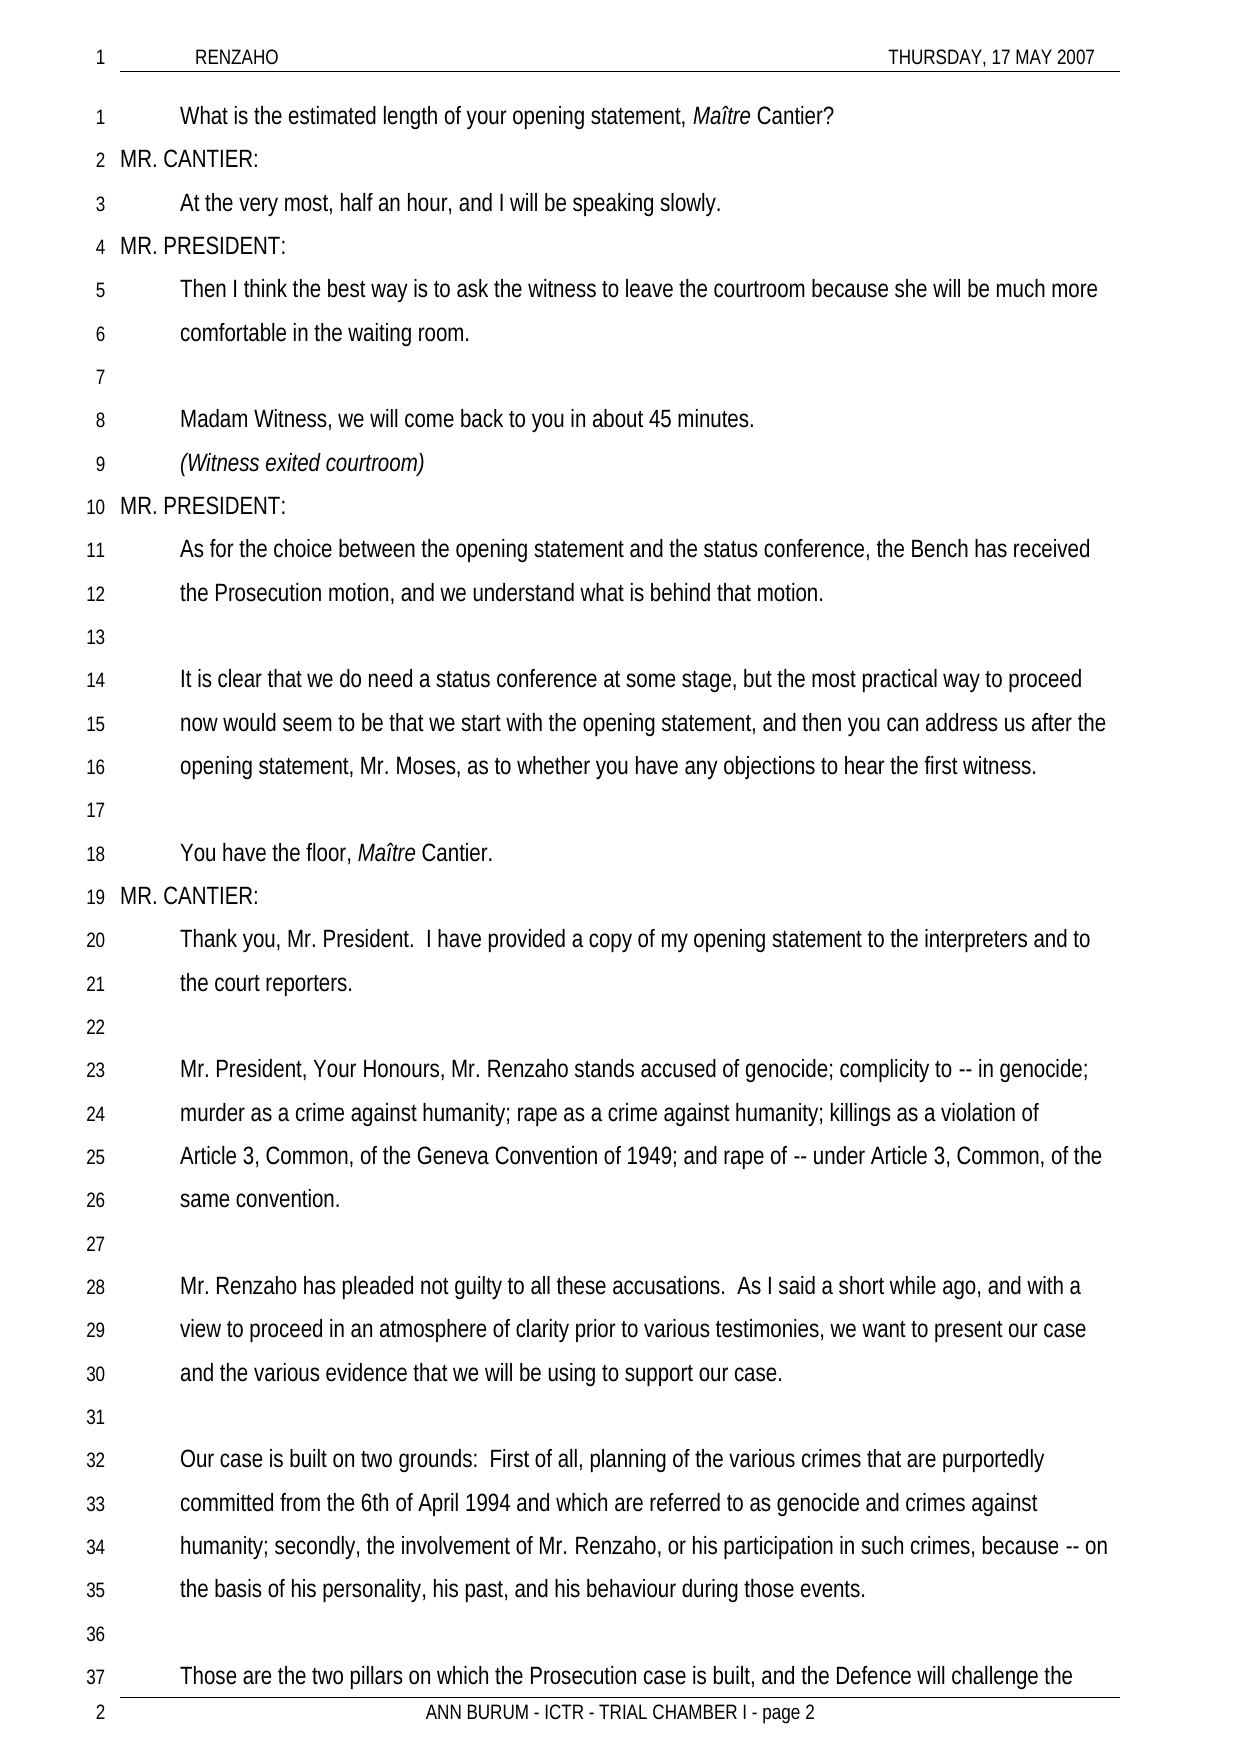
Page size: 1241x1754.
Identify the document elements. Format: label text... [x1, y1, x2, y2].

text It is clear that we do need a status conference at some stage, but the most practical way to proceed now would seem to be that we start with the opening statement, and then you can address us after the opening statement, Mr. Moses, as to whether you have any objections to hear the first witness. [180, 653, 1120, 783]
text (Witness exited courtroom) [180, 437, 1120, 480]
text Thank you, Mr. President. I have provided a copy of my opening statement to the interpreters and to the court reporters. [180, 913, 1120, 1000]
text MR. CANTIER: [120, 870, 1120, 913]
text Mr. Renzaho has pleaded not guilty to all these accusations. As I said a short while ago, and with a view to proceed in an atmosphere of clarity prior to various testimonies, we want to present our case and the various evidence that we will be using to support our case. [180, 1260, 1120, 1390]
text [180, 1650, 1120, 1693]
text MR. PRESIDENT: [120, 480, 1120, 523]
text As for the choice between the opening statement and the status conference, the Bench has received the Prosecution motion, and we understand what is behind that motion. [180, 523, 1120, 610]
text Madam Witness, we will come back to you in about 45 minutes. [180, 393, 1120, 437]
text Our case is built on two grounds: First of all, planning of the various crimes that are purportedly committed from the 6th of April 1994 and which are referred to as genocide and crimes against humanity; secondly, the involvement of Mr. Renzaho, or his participation in such crimes, because -- on the basis of his personality, his past, and his behaviour during those events. [180, 1433, 1120, 1607]
text MR. CANTIER: [120, 133, 1120, 177]
text MR. PRESIDENT: [120, 220, 1120, 263]
text You have the floor, Maître Cantier. [180, 827, 1120, 870]
text Mr. President, Your Honours, Mr. Renzaho stands accused of genocide; complicity to -- in genocide; murder as a crime against humanity; rape as a crime against humanity; killings as a violation of Article 3, Common, of the Geneva Convention of 1949; and rape of -- under Article 3, Common, of the same convention. [180, 1043, 1120, 1217]
text Then I think the best way is to ask the witness to leave the courtroom because she will be much more comfortable in the waiting room. [180, 263, 1120, 350]
text At the very most, half an hour, and I will be speaking slowly. [180, 177, 1120, 220]
text What is the estimated length of your opening statement, Maître Cantier? [180, 90, 1120, 133]
